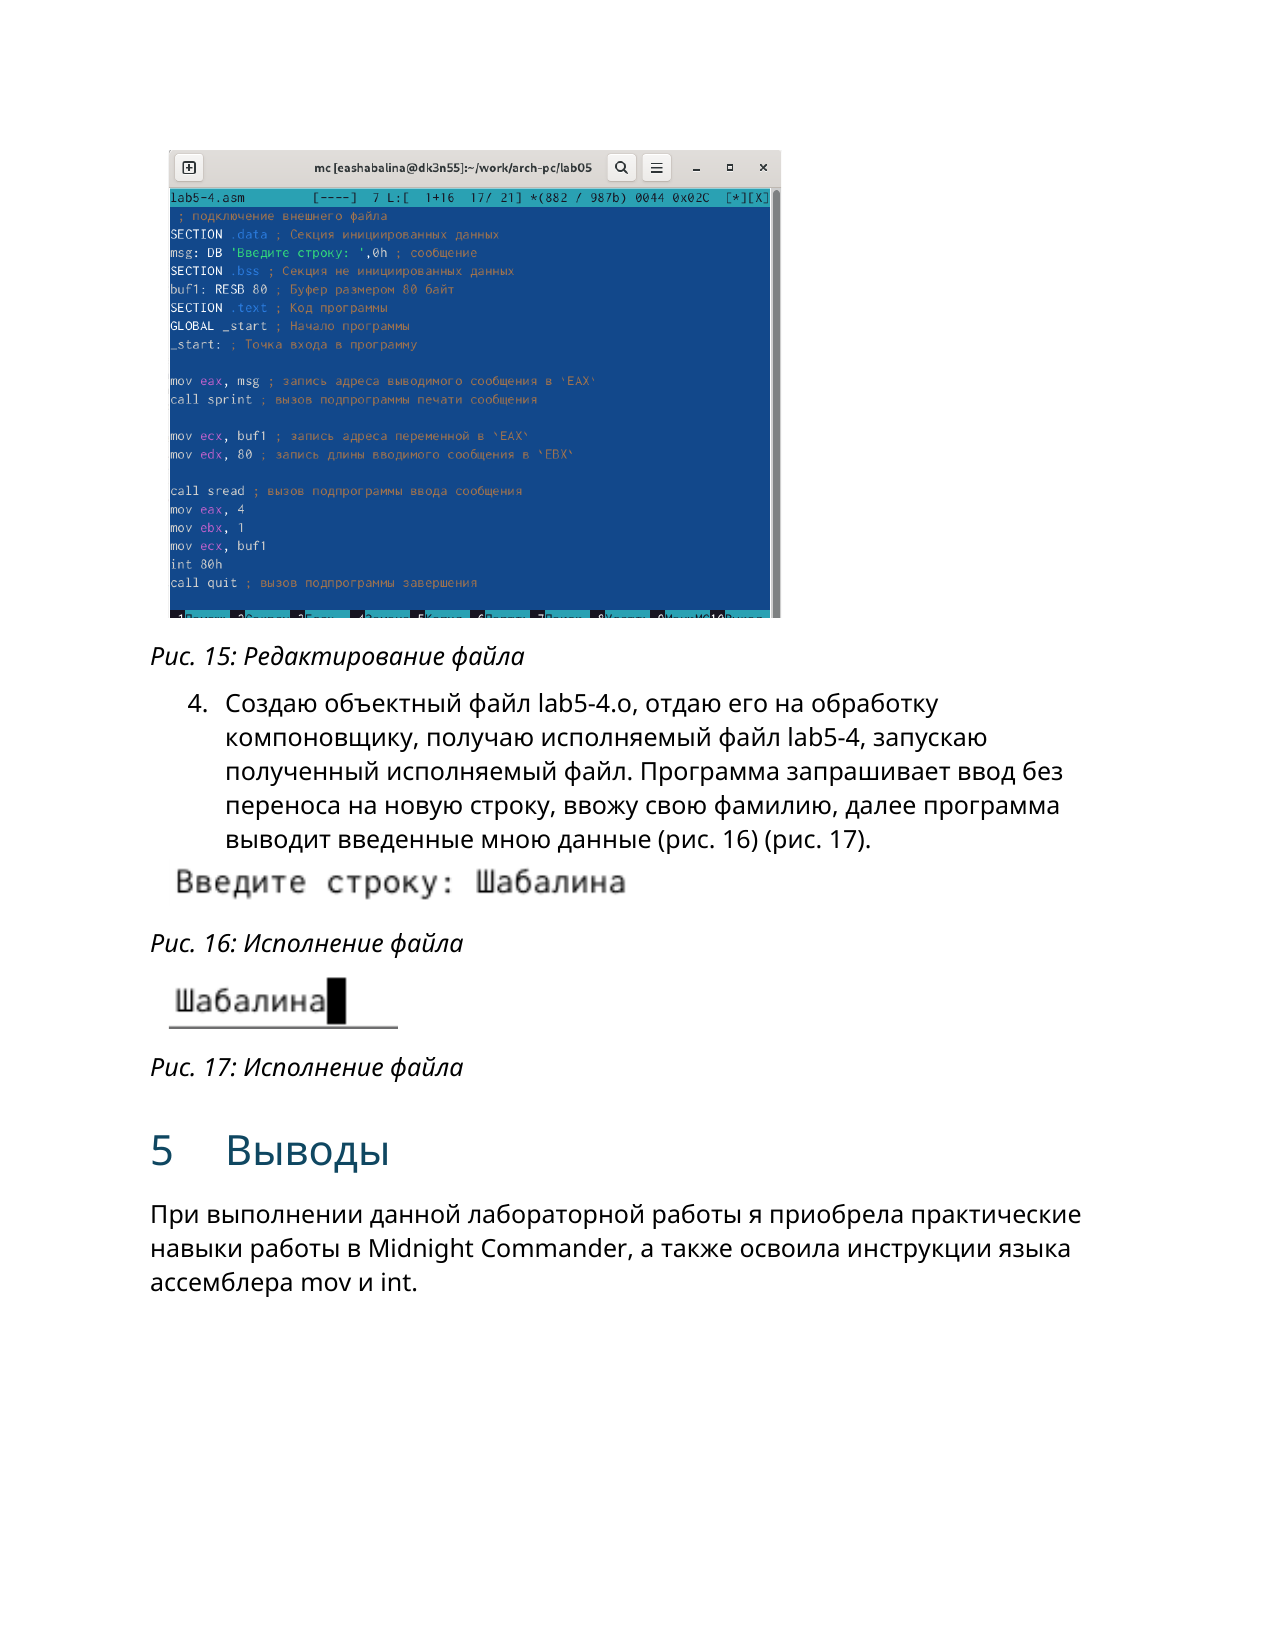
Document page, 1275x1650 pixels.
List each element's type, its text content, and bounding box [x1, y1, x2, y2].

subtitle 5 Выводы [150, 1121, 1125, 1178]
picture [168, 150, 782, 618]
text Рис. 16: Исполнение файла [150, 926, 1125, 960]
picture [168, 859, 640, 906]
text При выполнении данной лабораторной работы я приобрела практические навыки работы в Midnight Commander, а также освоила инструкции языка ассемблера mov и int. [150, 1197, 1125, 1299]
text Рис. 17: Исполнение файла [150, 1050, 1125, 1084]
text Рис. 15: Редактирование файла [150, 639, 1125, 673]
picture [168, 972, 398, 1029]
list Создаю объектный файл lab5-4.o, отдаю его на обработку компоновщику, получаю исполняемый файл lab5-4, запускаю полученный исполняемый файл. Программа запрашивает ввод без переноса на новую строку, ввожу свою фамилию, далее программа выводит введенные мною данные (рис. 16) (рис. 17). [187, 685, 1125, 856]
